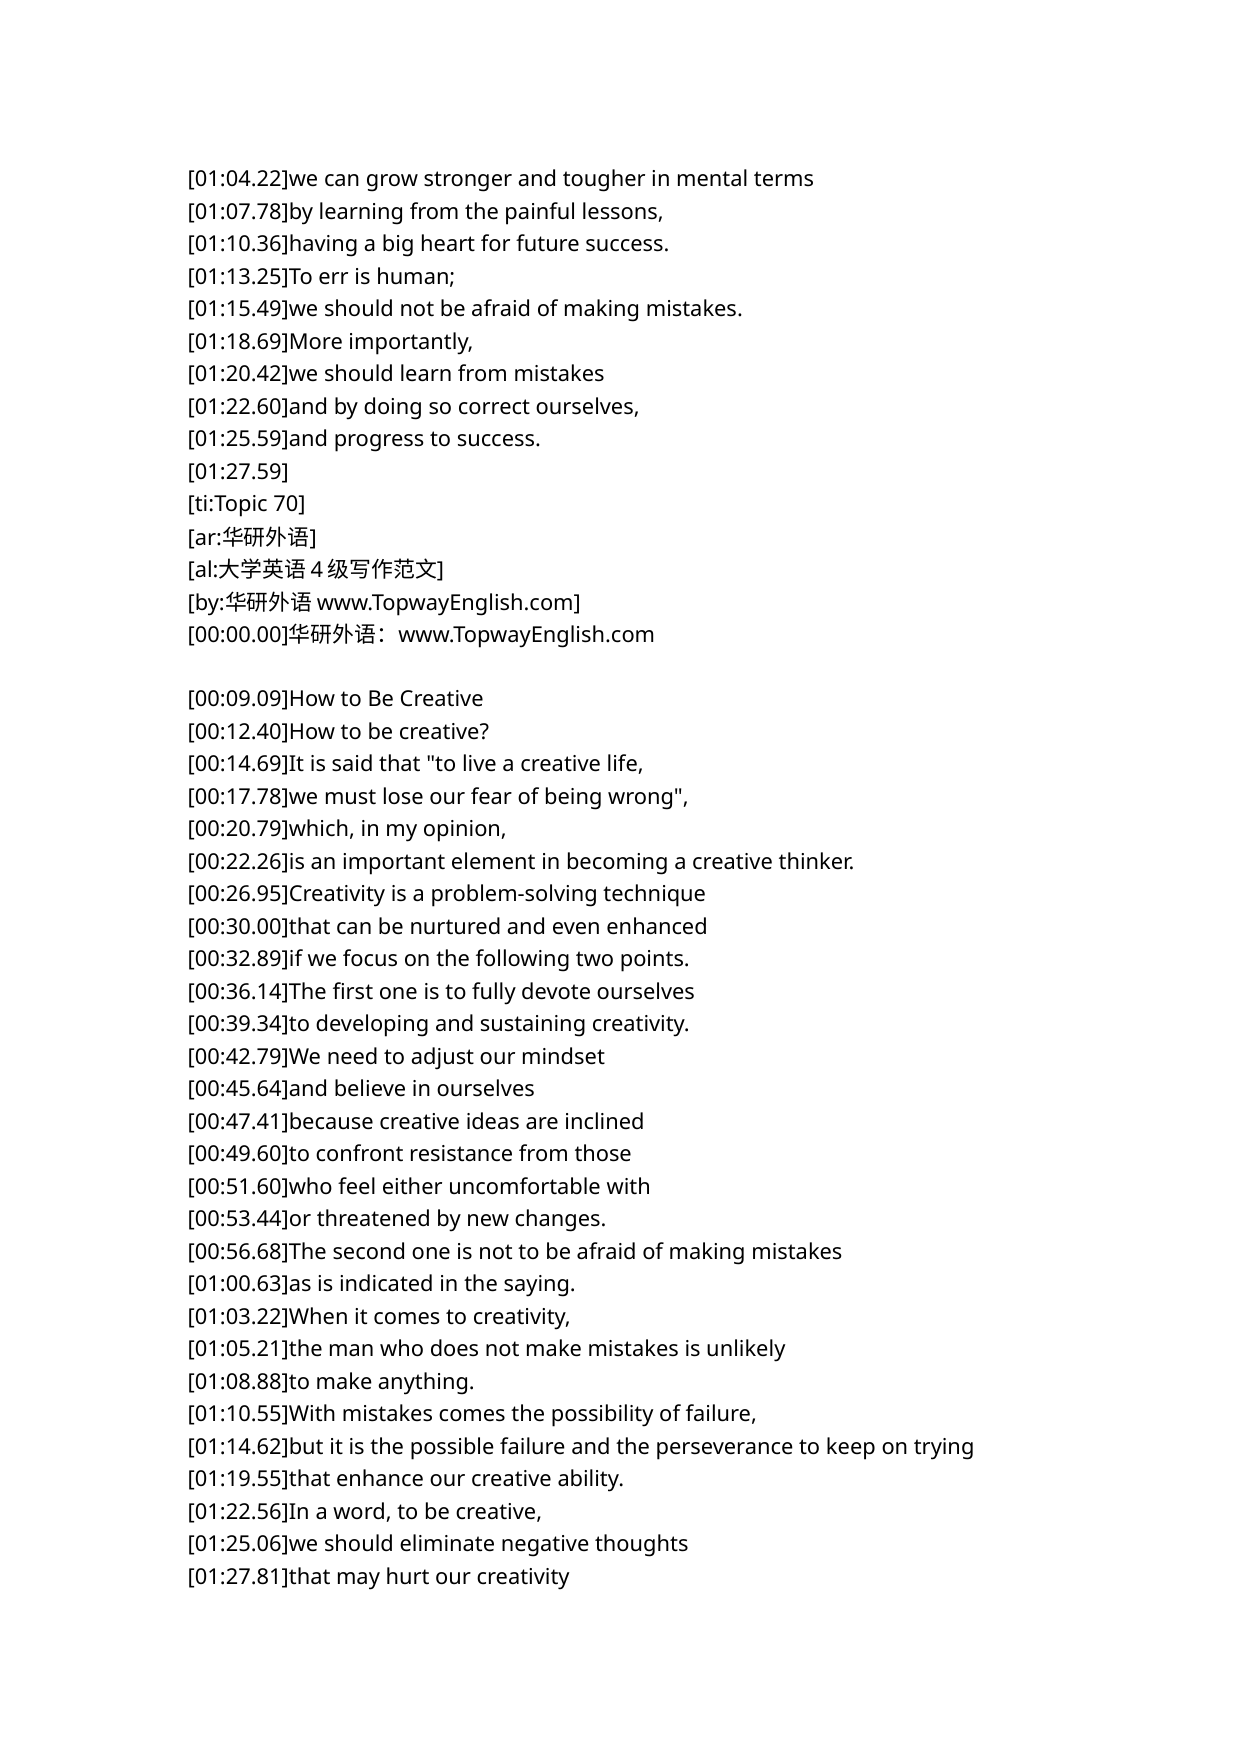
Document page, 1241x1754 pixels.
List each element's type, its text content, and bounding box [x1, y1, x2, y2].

text [al:大学英语4级写作范文] [187, 552, 1053, 584]
text [01:19.55]that enhance our creative ability. [187, 1462, 1053, 1494]
text [00:00.00]华研外语：www.TopwayEnglish.com [187, 617, 1053, 649]
text [00:49.60]to confront resistance from those [187, 1137, 1053, 1169]
text [by:华研外语www.TopwayEnglish.com] [187, 584, 1053, 617]
text [01:25.06]we should eliminate negative thoughts [187, 1527, 1053, 1559]
text [01:10.55]With mistakes comes the possibility of failure, [187, 1397, 1053, 1429]
text [01:20.42]we should learn from mistakes [187, 357, 1053, 389]
text [00:47.41]because creative ideas are inclined [187, 1104, 1053, 1137]
text [01:14.62]but it is the possible failure and the perseverance to keep on trying [187, 1429, 1053, 1462]
text [ar:华研外语] [187, 519, 1053, 552]
text [00:42.79]We need to adjust our mindset [187, 1039, 1053, 1072]
text [ti:Topic 70] [187, 487, 1053, 519]
text [01:25.59]and progress to success. [187, 422, 1053, 454]
text [00:22.26]is an important element in becoming a creative thinker. [187, 844, 1053, 877]
text [00:20.79]which, in my opinion, [187, 812, 1053, 844]
text [01:08.88]to make anything. [187, 1364, 1053, 1397]
text [00:32.89]if we focus on the following two points. [187, 942, 1053, 974]
text [00:56.68]The second one is not to be afraid of making mistakes [187, 1234, 1053, 1267]
text [01:07.78]by learning from the painful lessons, [187, 194, 1053, 227]
text [01:05.21]the man who does not make mistakes is unlikely [187, 1332, 1053, 1364]
text [01:18.69]More importantly, [187, 324, 1053, 357]
text [01:22.60]and by doing so correct ourselves, [187, 389, 1053, 422]
text [00:14.69]It is said that "to live a creative life, [187, 747, 1053, 779]
text [01:10.36]having a big heart for future success. [187, 227, 1053, 259]
text [00:53.44]or threatened by new changes. [187, 1202, 1053, 1234]
text [01:15.49]we should not be afraid of making mistakes. [187, 292, 1053, 324]
text [00:09.09]How to Be Creative [187, 682, 1053, 714]
text [01:04.22]we can grow stronger and tougher in mental terms [187, 162, 1053, 194]
text [00:12.40]How to be creative? [187, 714, 1053, 747]
text [00:26.95]Creativity is a problem-solving technique [187, 877, 1053, 909]
text [00:51.60]who feel either uncomfortable with [187, 1169, 1053, 1202]
text [01:00.63]as is indicated in the saying. [187, 1267, 1053, 1299]
text [00:17.78]we must lose our fear of being wrong", [187, 779, 1053, 812]
text [01:22.56]In a word, to be creative, [187, 1494, 1053, 1527]
text [00:30.00]that can be nurtured and even enhanced [187, 909, 1053, 942]
text [00:39.34]to developing and sustaining creativity. [187, 1007, 1053, 1039]
text [01:27.59] [187, 454, 1053, 487]
text [00:45.64]and believe in ourselves [187, 1072, 1053, 1104]
text [01:03.22]When it comes to creativity, [187, 1299, 1053, 1332]
text [00:36.14]The first one is to fully devote ourselves [187, 974, 1053, 1007]
text [01:13.25]To err is human; [187, 259, 1053, 292]
text [01:27.81]that may hurt our creativity [187, 1559, 1053, 1592]
